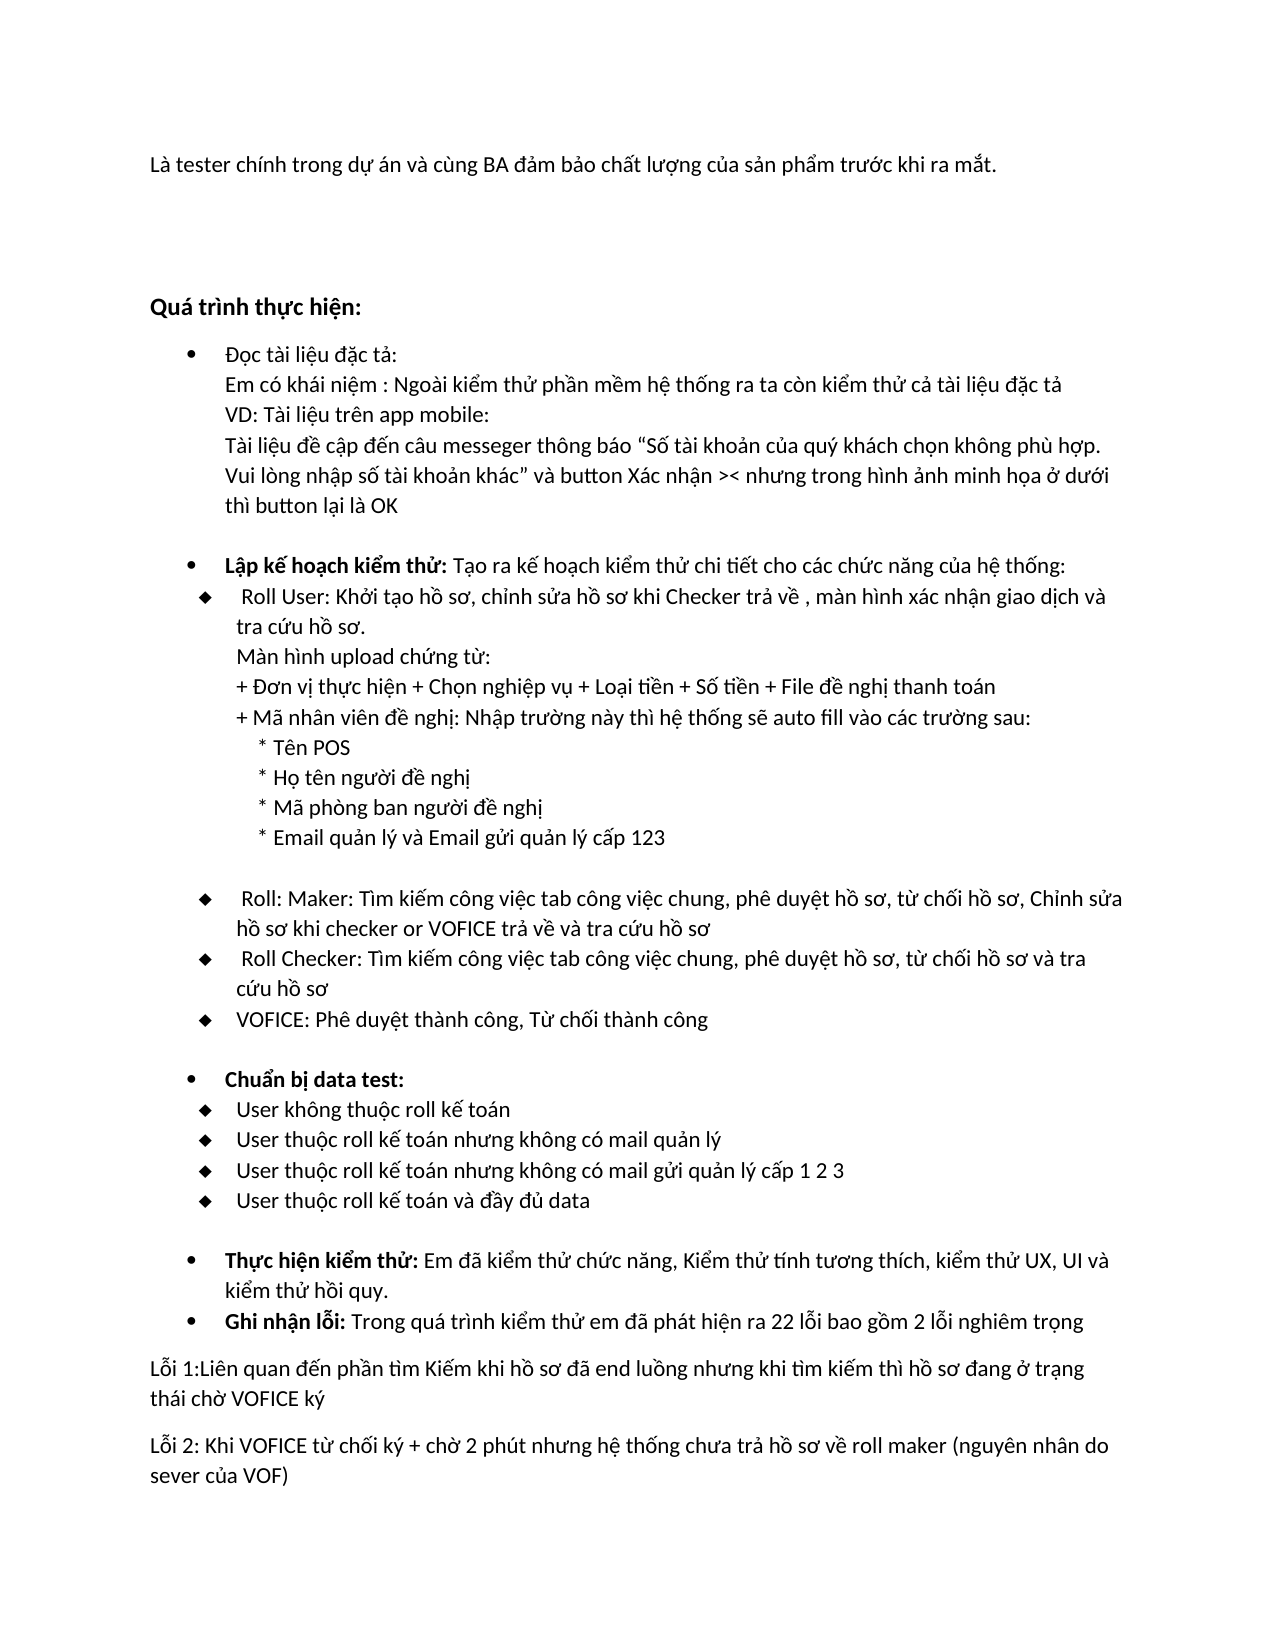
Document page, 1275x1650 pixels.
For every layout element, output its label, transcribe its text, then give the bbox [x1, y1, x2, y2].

list Em có khái niệm : Ngoài kiểm thử phần mềm hệ thống ra ta còn kiểm thử cả tài liệu đặc tả [225, 370, 1125, 398]
list * Họ tên người đề nghị [236, 763, 1125, 791]
list VOFICE: Phê duyệt thành công, Từ chối thành công [198, 1005, 1125, 1033]
text Lỗi 1:Liên quan đến phần tìm Kiếm khi hồ sơ đã end luồng nhưng khi tìm kiếm thì hồ sơ đang ở trạng thái chờ VOFICE ký [150, 1354, 1125, 1412]
list Chuẩn bị data test: [187, 1065, 1125, 1093]
list * Mã phòng ban người đề nghị [236, 793, 1125, 821]
list Ghi nhận lỗi: Trong quá trình kiểm thử em đã phát hiện ra 22 lỗi bao gồm 2 lỗi nghiêm trọng [187, 1307, 1125, 1335]
list Tài liệu đề cập đến câu messeger thông báo “Số tài khoản của quý khách chọn không phù hợp. Vui lòng nhập số tài khoản khác” và button Xác nhận >< nhưng trong hình ảnh minh họa ở dưới thì button lại là OK [225, 431, 1125, 519]
text Là tester chính trong dự án và cùng BA đảm bảo chất lượng của sản phẩm trước khi ra mắt. [150, 150, 1125, 178]
text Quá trình thực hiện: [150, 291, 1125, 321]
list * Email quản lý và Email gửi quản lý cấp 123 [236, 823, 1125, 852]
list Màn hình upload chứng từ: [236, 642, 1125, 670]
list VD: Tài liệu trên app mobile: [225, 401, 1125, 429]
list + Mã nhân viên đề nghị: Nhập trường này thì hệ thống sẽ auto fill vào các trường sau: [236, 703, 1125, 731]
text Lỗi 2: Khi VOFICE từ chối ký + chờ 2 phút nhưng hệ thống chưa trả hồ sơ về roll maker (nguyên nhân do sever của VOF) [150, 1431, 1125, 1489]
list Thực hiện kiểm thử: Em đã kiểm thử chức năng, Kiểm thử tính tương thích, kiểm thử UX, UI và kiểm thử hồi quy. [187, 1246, 1125, 1305]
list Đọc tài liệu đặc tả: [187, 340, 1125, 368]
list * Tên POS [236, 733, 1125, 761]
list Lập kế hoạch kiểm thử: Tạo ra kế hoạch kiểm thử chi tiết cho các chức năng của hệ thống: [187, 552, 1125, 580]
list Roll Checker: Tìm kiếm công việc tab công việc chung, phê duyệt hồ sơ, từ chối hồ sơ và tra cứu hồ sơ [198, 944, 1125, 1003]
list User thuộc roll kế toán nhưng không có mail quản lý [198, 1126, 1125, 1154]
list User thuộc roll kế toán và đầy đủ data [198, 1186, 1125, 1214]
list User thuộc roll kế toán nhưng không có mail gửi quản lý cấp 1 2 3 [198, 1156, 1125, 1184]
list Roll: Maker: Tìm kiếm công việc tab công việc chung, phê duyệt hồ sơ, từ chối hồ sơ, Chỉnh sửa hồ sơ khi checker or VOFICE trả về và tra cứu hồ sơ [198, 884, 1125, 942]
list + Đơn vị thực hiện + Chọn nghiệp vụ + Loại tiền + Số tiền + File đề nghị thanh toán [236, 672, 1125, 701]
list User không thuộc roll kế toán [198, 1095, 1125, 1123]
list Roll User: Khởi tạo hồ sơ, chỉnh sửa hồ sơ khi Checker trả về , màn hình xác nhận giao dịch và tra cứu hồ sơ. [198, 582, 1125, 640]
